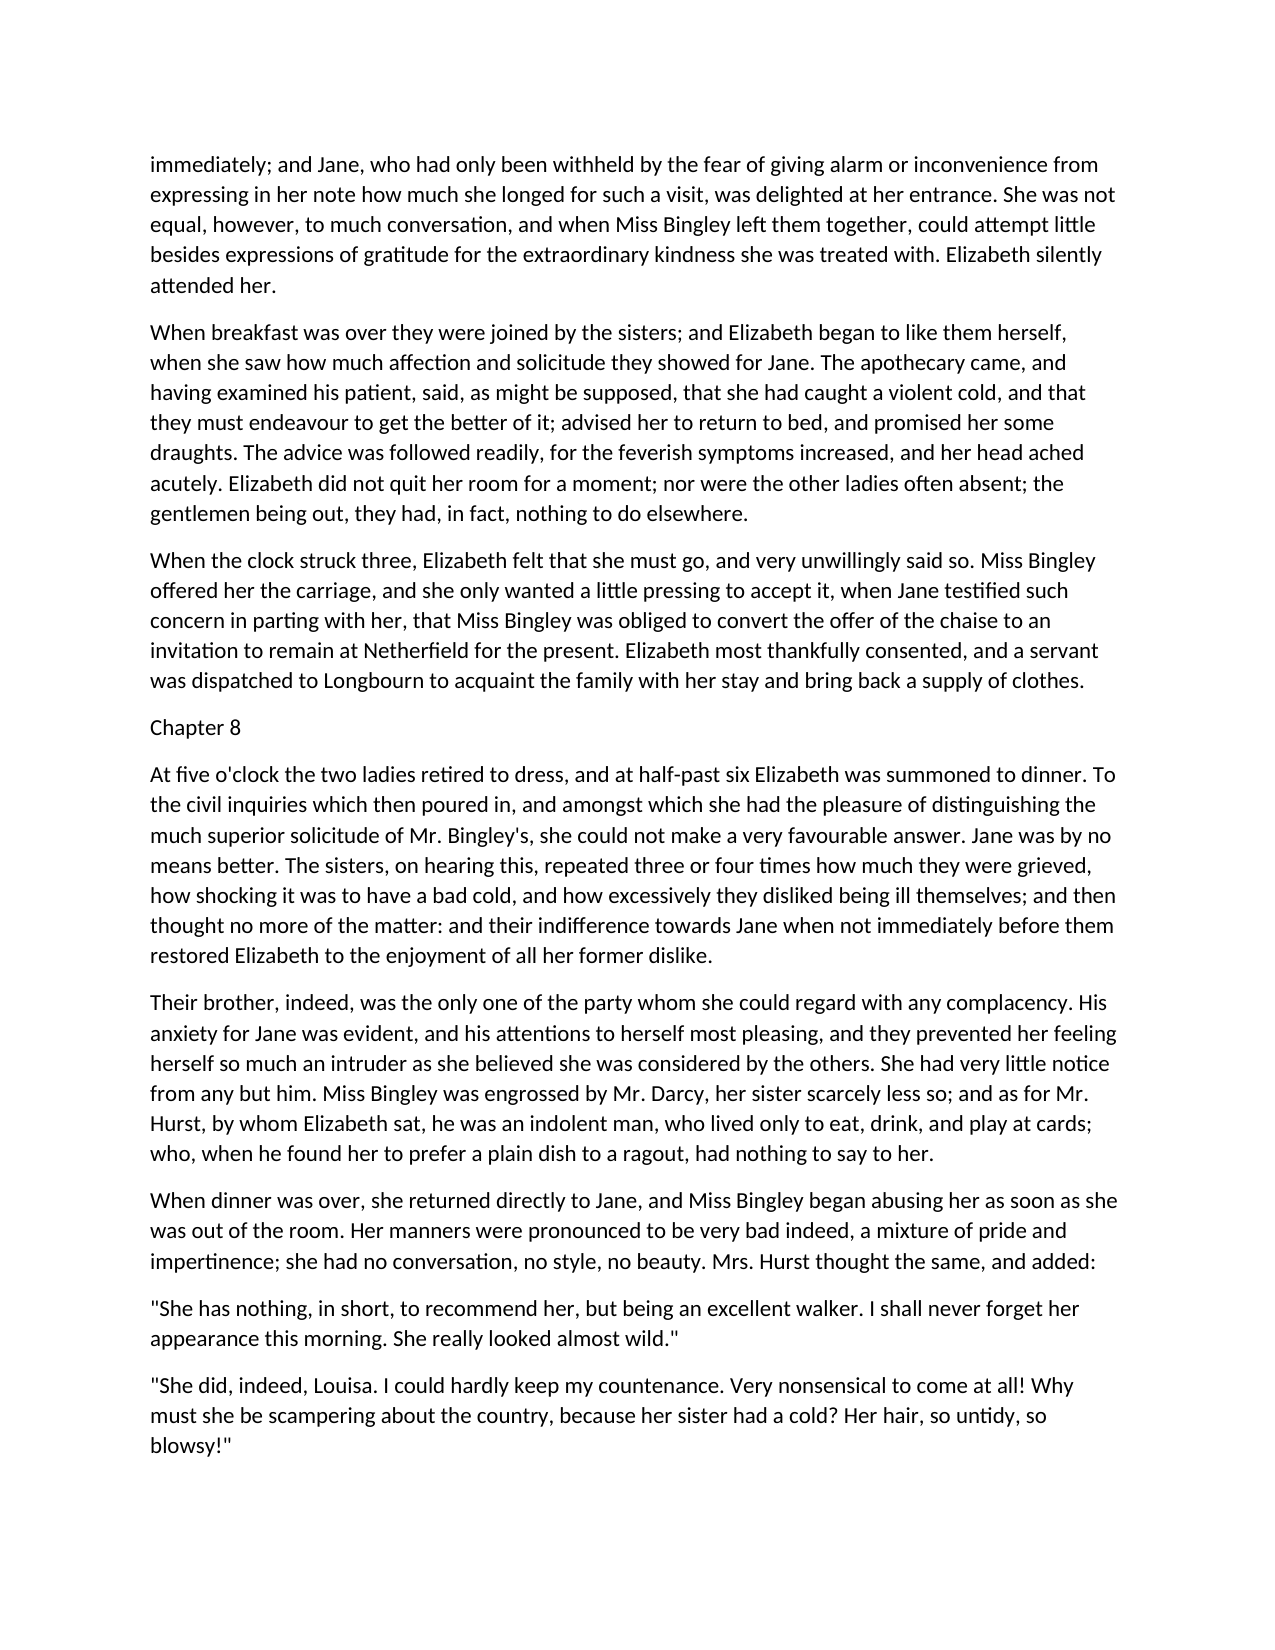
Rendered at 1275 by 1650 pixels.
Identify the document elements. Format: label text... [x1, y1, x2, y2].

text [150, 150, 1125, 299]
text Chapter 8 [150, 713, 1125, 742]
text Their brother, indeed, was the only one of the party whom she could regard with any complacency. His anxiety for Jane was evident, and his attentions to herself most pleasing, and they prevented her feeling herself so much an intruder as she believed she was considered by the others. She had very little notice from any but him. Miss Bingley was engrossed by Mr. Darcy, her sister scarcely less so; and as for Mr. Hurst, by whom Elizabeth sat, he was an indolent man, who lived only to eat, drink, and play at cards; who, when he found her to prefer a plain dish to a ragout, had nothing to say to her. [150, 988, 1125, 1168]
text When the clock struck three, Elizabeth felt that she must go, and very unwillingly said so. Miss Bingley offered her the carriage, and she only wanted a little pressing to accept it, when Jane testified such concern in parting with her, that Miss Bingley was obliged to convert the offer of the chaise to an invitation to remain at Netherfield for the present. Elizabeth most thankfully consented, and a servant was dispatched to Longbourn to acquaint the family with her stay and bring back a supply of clothes. [150, 546, 1125, 695]
text "She has nothing, in short, to recommend her, but being an excellent walker. I shall never forget her appearance this morning. She really looked almost wild." [150, 1294, 1125, 1352]
text At five o'clock the two ladies retired to dress, and at half-past six Elizabeth was summoned to dinner. To the civil inquiries which then poured in, and amongst which she had the pleasure of distinguishing the much superior solicitude of Mr. Bingley's, she could not make a very favourable answer. Jane was by no means better. The sisters, on hearing this, repeated three or four times how much they were grieved, how shocking it was to have a bad cold, and how excessively they disliked being ill themselves; and then thought no more of the matter: and their indifference towards Jane when not immediately before them restored Elizabeth to the enjoyment of all her former dislike. [150, 760, 1125, 970]
text "She did, indeed, Louisa. I could hardly keep my countenance. Very nonsensical to come at all! Why must she be scampering about the country, because her sister had a cold? Her hair, so untidy, so blowsy!" [150, 1371, 1125, 1459]
text When breakfast was over they were joined by the sisters; and Elizabeth began to like them herself, when she saw how much affection and solicitude they showed for Jane. The apothecary came, and having examined his patient, said, as might be supposed, that she had caught a violent cold, and that they must endeavour to get the better of it; advised her to return to bed, and promised her some draughts. The advice was followed readily, for the feverish symptoms increased, and her head ached acutely. Elizabeth did not quit her room for a moment; nor were the other ladies often absent; the gentlemen being out, they had, in fact, nothing to do elsewhere. [150, 318, 1125, 527]
text When dinner was over, she returned directly to Jane, and Miss Bingley began abusing her as soon as she was out of the room. Her manners were pronounced to be very bad indeed, a mixture of pride and impertinence; she had no conversation, no style, no beauty. Mrs. Hurst thought the same, and added: [150, 1186, 1125, 1275]
